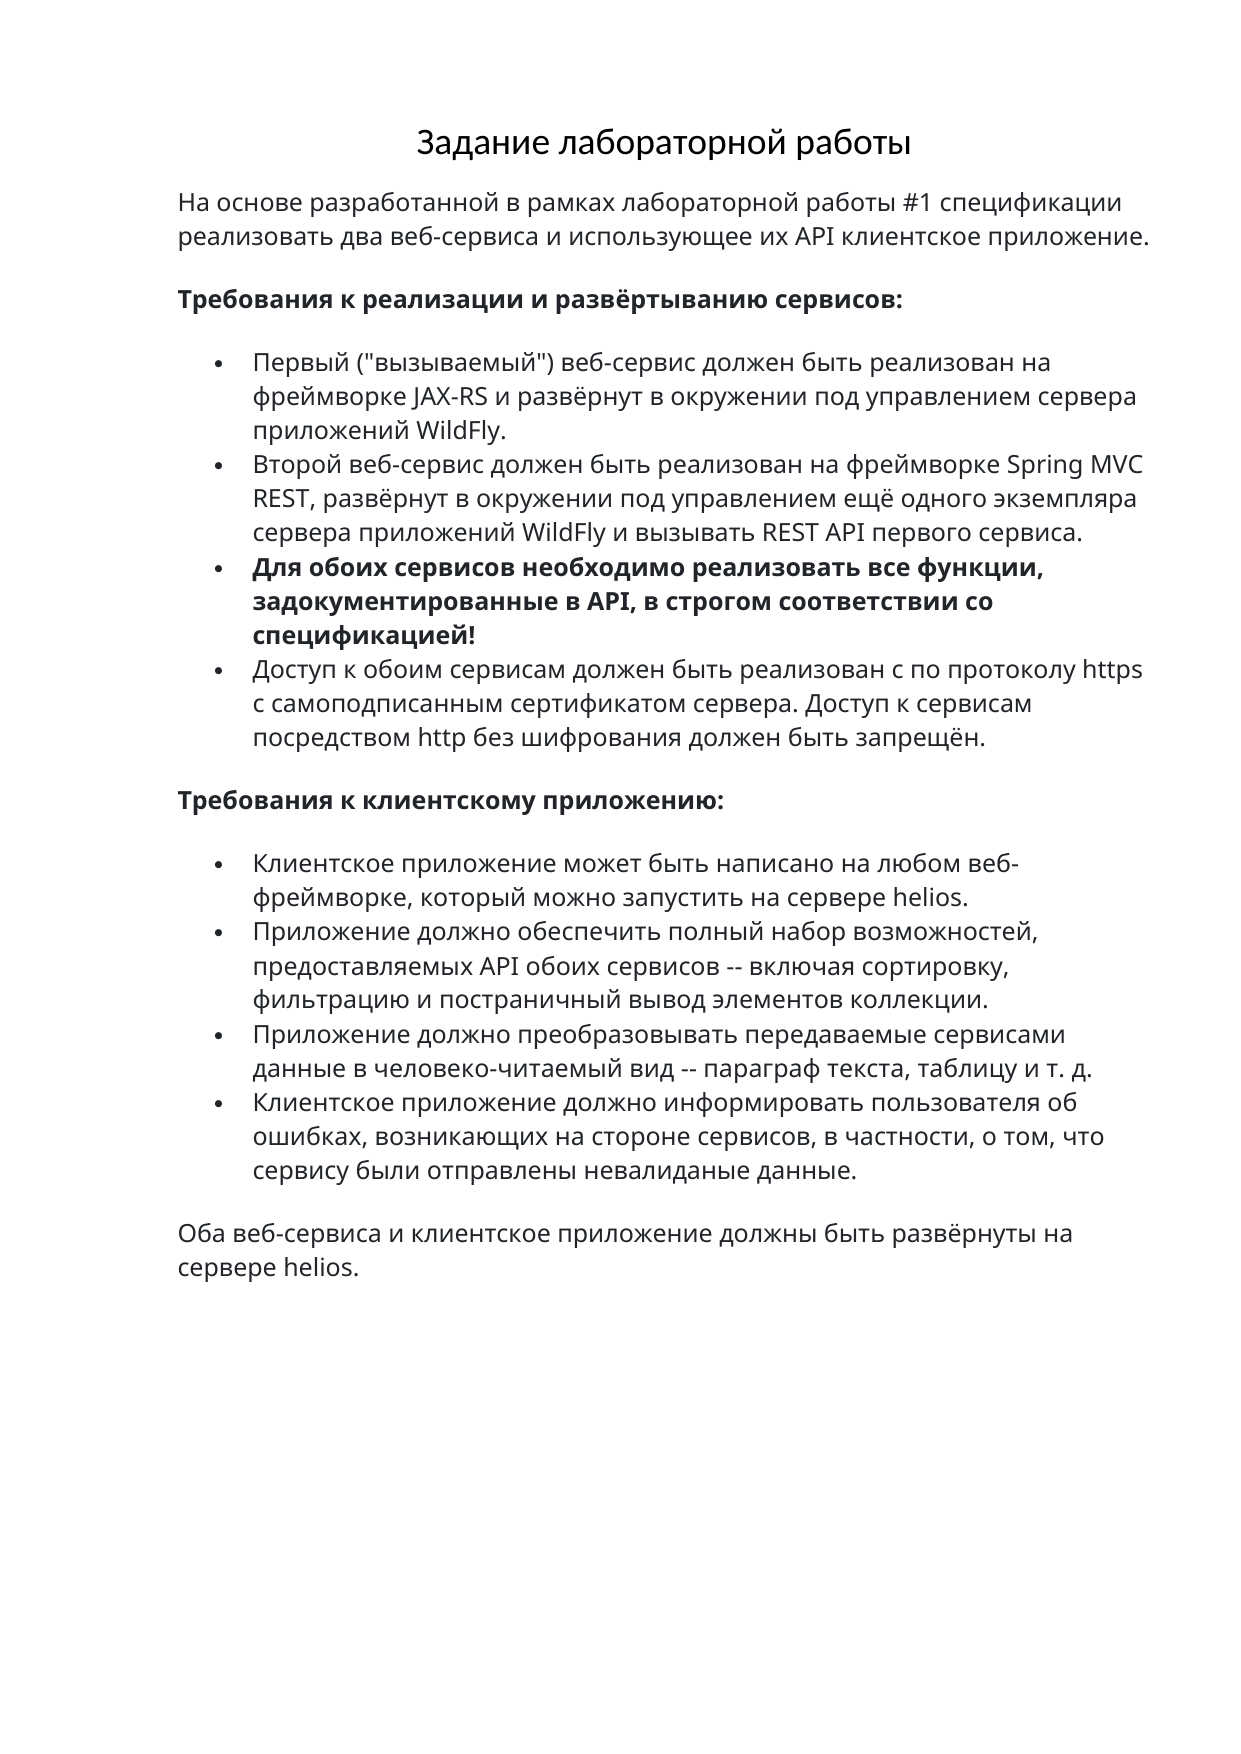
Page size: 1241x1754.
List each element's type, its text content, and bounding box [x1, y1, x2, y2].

text Требования к клиентскому приложению: [177, 783, 1152, 817]
list Приложение должно преобразовывать передаваемые сервисами данные в человеко-читаемый вид -- параграф текста, таблицу и т. д. [215, 1016, 1152, 1084]
list Первый ("вызываемый") веб-сервис должен быть реализован на фреймворке JAX-RS и развёрнут в окружении под управлением сервера приложений WildFly. [215, 345, 1152, 447]
text Задание лабораторной работы [177, 118, 1152, 164]
text На основе разработанной в рамках лабораторной работы #1 спецификации реализовать два веб-сервиса и использующее их API клиентское приложение. [177, 184, 1152, 252]
list Доступ к обоим сервисам должен быть реализован с по протоколу https с самоподписанным сертификатом сервера. Доступ к сервисам посредством http без шифрования должен быть запрещён. [215, 651, 1152, 753]
text Оба веб-сервиса и клиентское приложение должны быть развёрнуты на сервере helios. [177, 1216, 1152, 1284]
list Клиентское приложение должно информировать пользователя об ошибках, возникающих на стороне сервисов, в частности, о том, что сервису были отправлены невалиданые данные. [215, 1084, 1152, 1187]
text Требования к реализации и развёртыванию сервисов: [177, 282, 1152, 316]
list Приложение должно обеспечить полный набор возможностей, предоставляемых API обоих сервисов -- включая сортировку, фильтрацию и постраничный вывод элементов коллекции. [215, 914, 1152, 1016]
list Второй веб-сервис должен быть реализован на фреймворке Spring MVC REST, развёрнут в окружении под управлением ещё одного экземпляра сервера приложений WildFly и вызывать REST API первого сервиса. [215, 447, 1152, 549]
list Для обоих сервисов необходимо реализовать все функции, задокументированные в API, в строгом соответствии со спецификацией! [215, 549, 1152, 651]
list Клиентское приложение может быть написано на любом веб-фреймворке, который можно запустить на сервере helios. [215, 846, 1152, 914]
